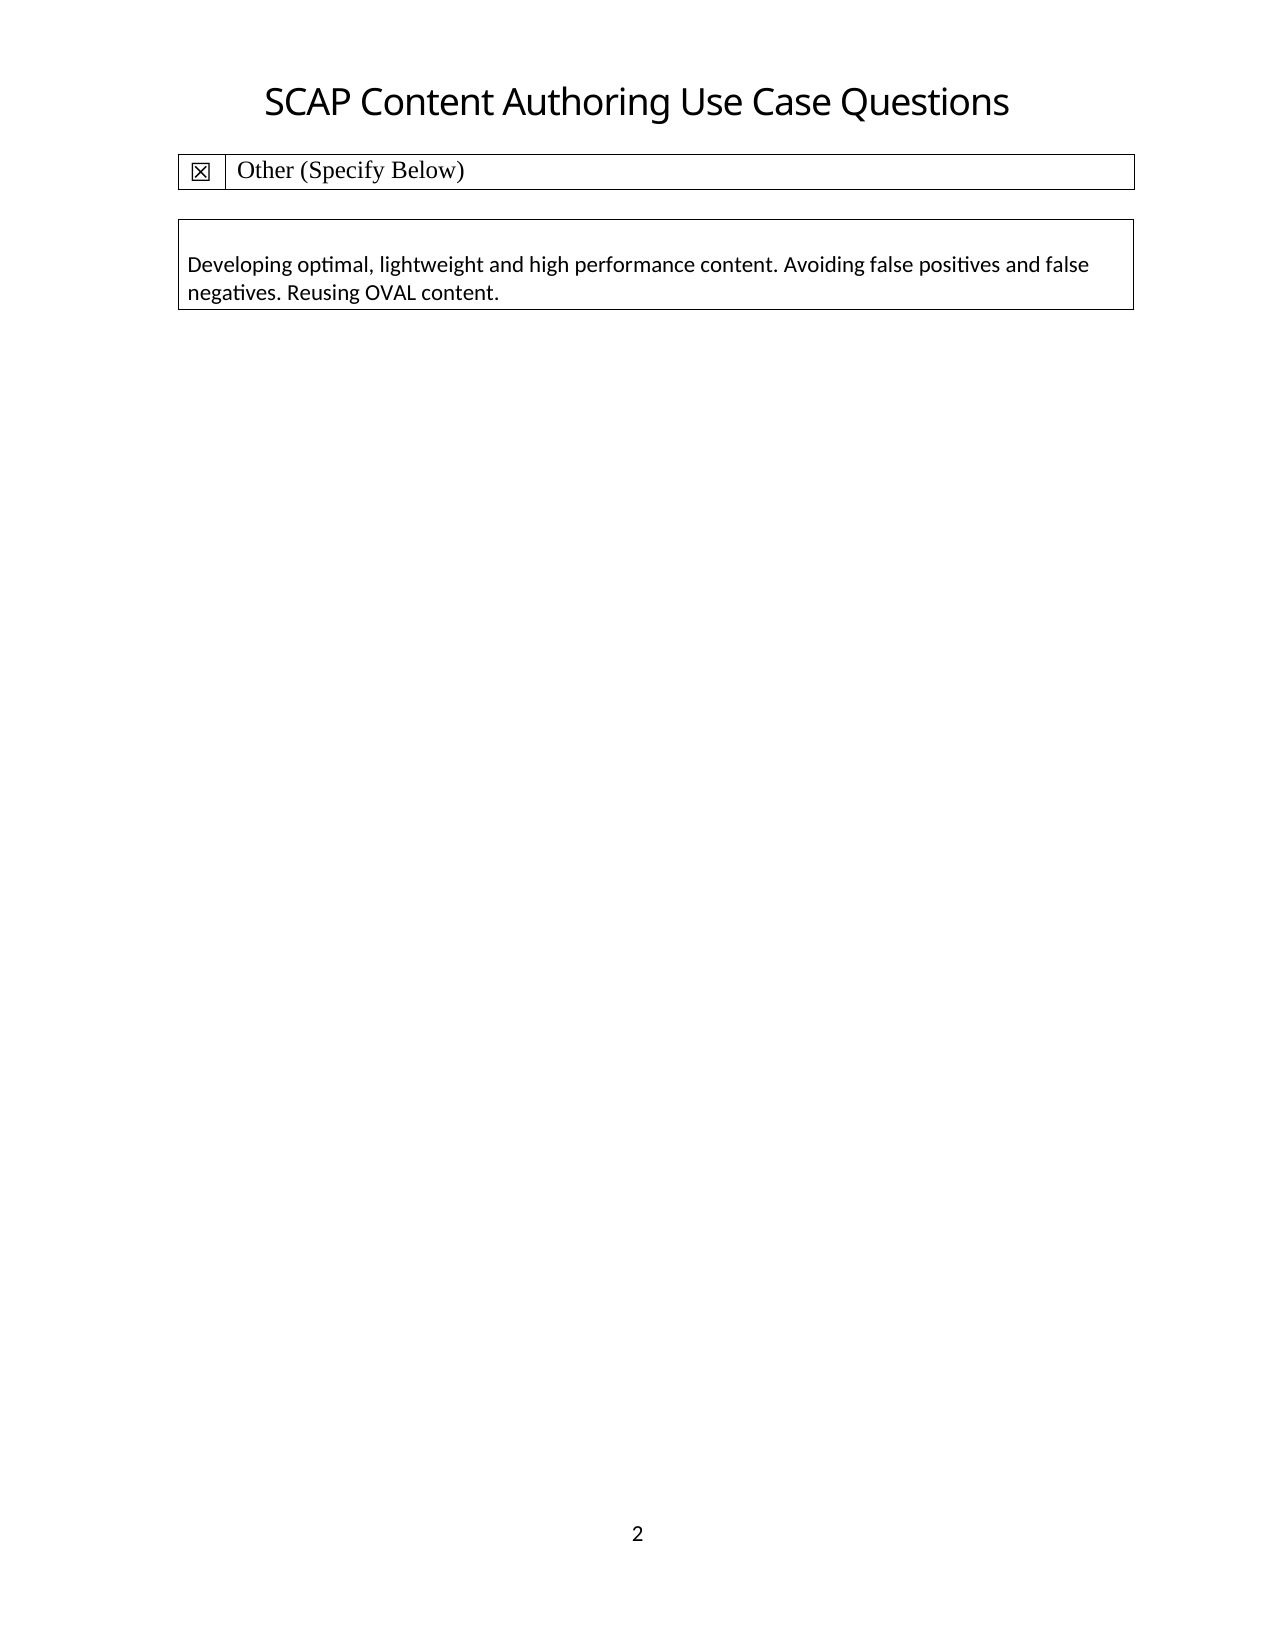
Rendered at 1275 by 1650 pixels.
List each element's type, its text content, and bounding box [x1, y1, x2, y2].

table_cell Other (Specify Below) [226, 155, 1134, 189]
